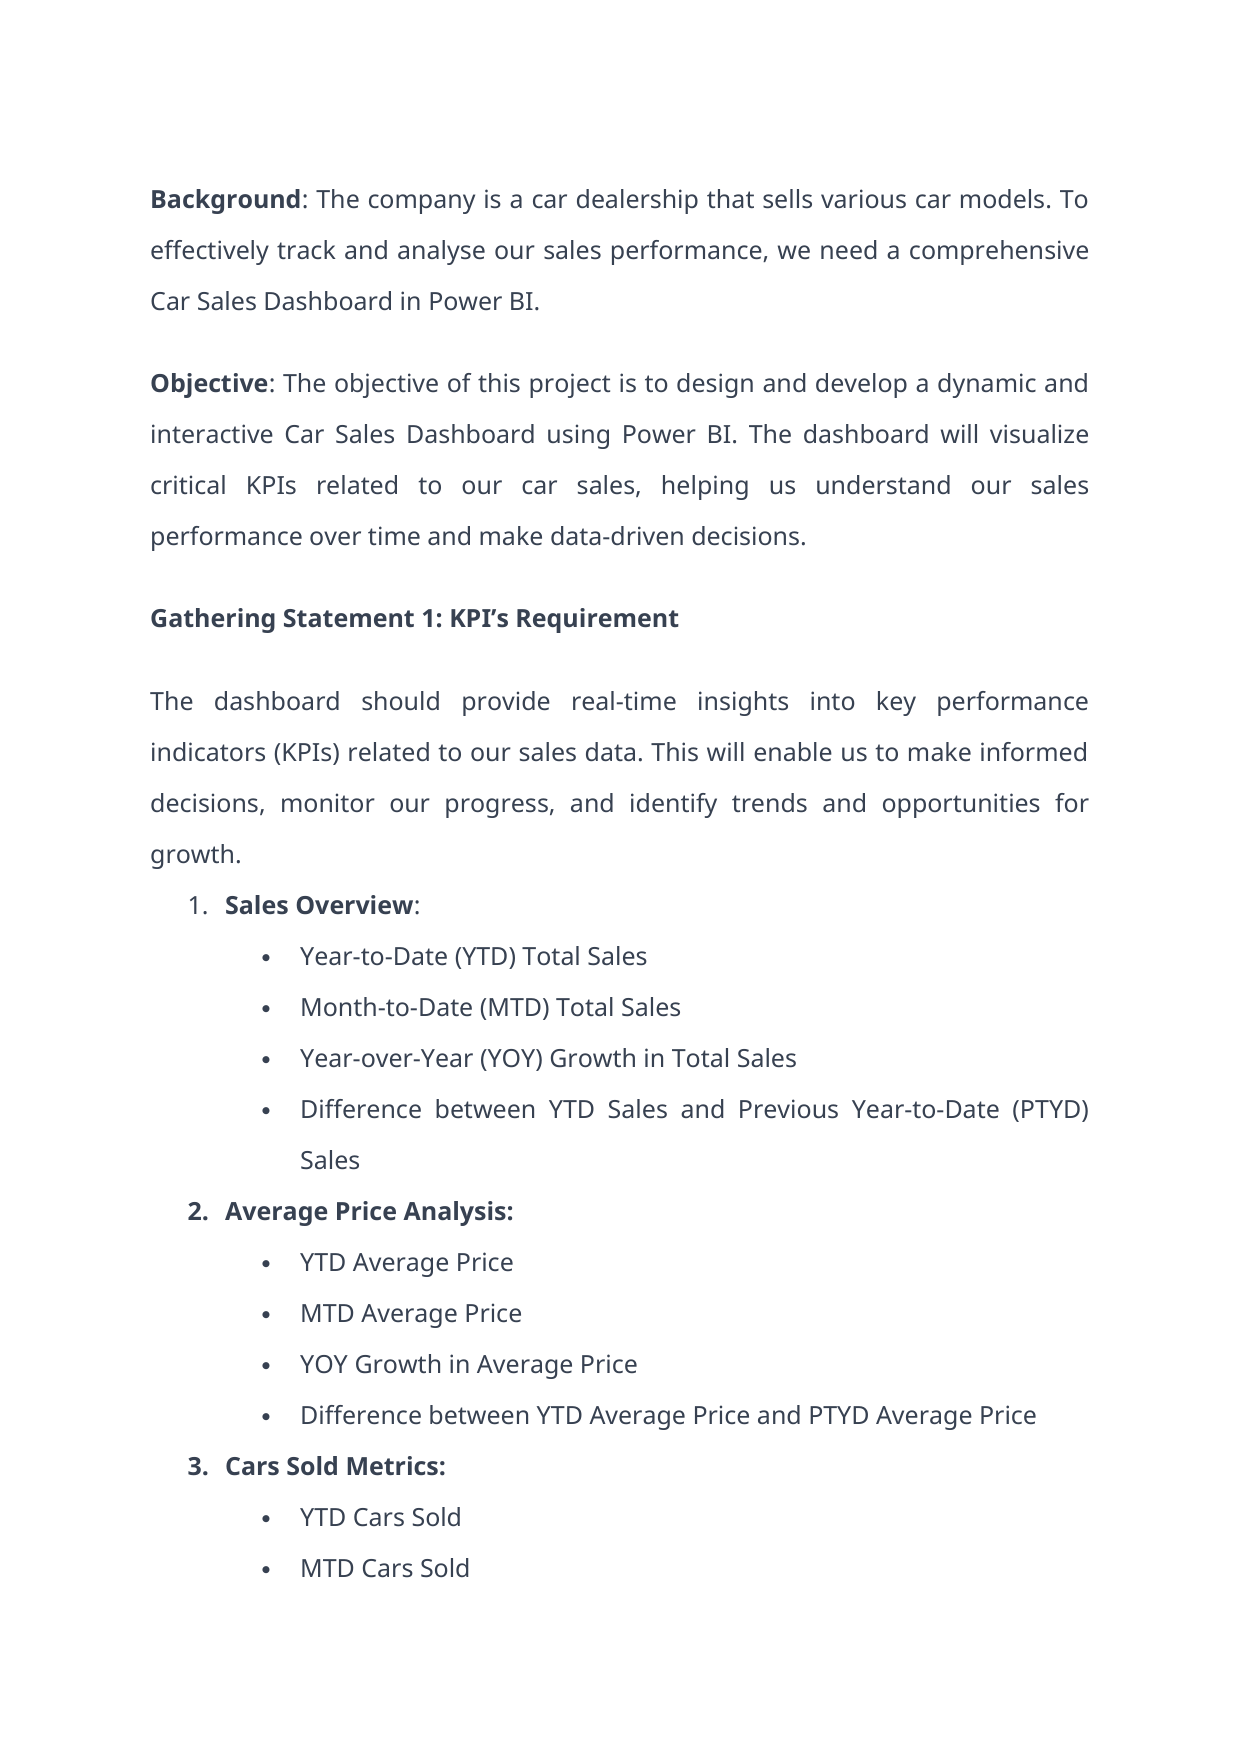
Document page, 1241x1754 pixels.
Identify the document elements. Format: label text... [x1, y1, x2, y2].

list Difference between YTD Average Price and PTYD Average Price [262, 1398, 1090, 1432]
list Month-to-Date (MTD) Total Sales [262, 989, 1090, 1024]
list Year-over-Year (YOY) Growth in Total Sales [262, 1041, 1090, 1075]
text The dashboard should provide real-time insights into key performance indicators (KPIs) related to our sales data. This will enable us to make informed decisions, monitor our progress, and identify trends and opportunities for growth. [150, 683, 1090, 871]
list Cars Sold Metrics: [187, 1449, 1090, 1483]
list YOY Growth in Average Price [262, 1347, 1090, 1381]
list YTD Cars Sold [262, 1500, 1090, 1534]
list YTD Average Price [262, 1245, 1090, 1279]
list MTD Average Price [262, 1296, 1090, 1330]
list Sales Overview: [187, 887, 1090, 922]
list Average Price Analysis: [187, 1194, 1090, 1228]
text Objective: The objective of this project is to design and develop a dynamic and interactive Car Sales Dashboard using Power BI. The dashboard will visualize critical KPIs related to our car sales, helping us understand our sales performance over time and make data-driven decisions. [150, 366, 1090, 553]
list Year-to-Date (YTD) Total Sales [262, 938, 1090, 973]
text Background: The company is a car dealership that sells various car models. To effectively track and analyse our sales performance, we need a comprehensive Car Sales Dashboard in Power BI. [150, 181, 1090, 317]
list Difference between YTD Sales and Previous Year-to-Date (PTYD) Sales [262, 1092, 1090, 1177]
text Gathering Statement 1: KPI’s Requirement [150, 601, 1090, 635]
list MTD Cars Sold [262, 1551, 1090, 1585]
